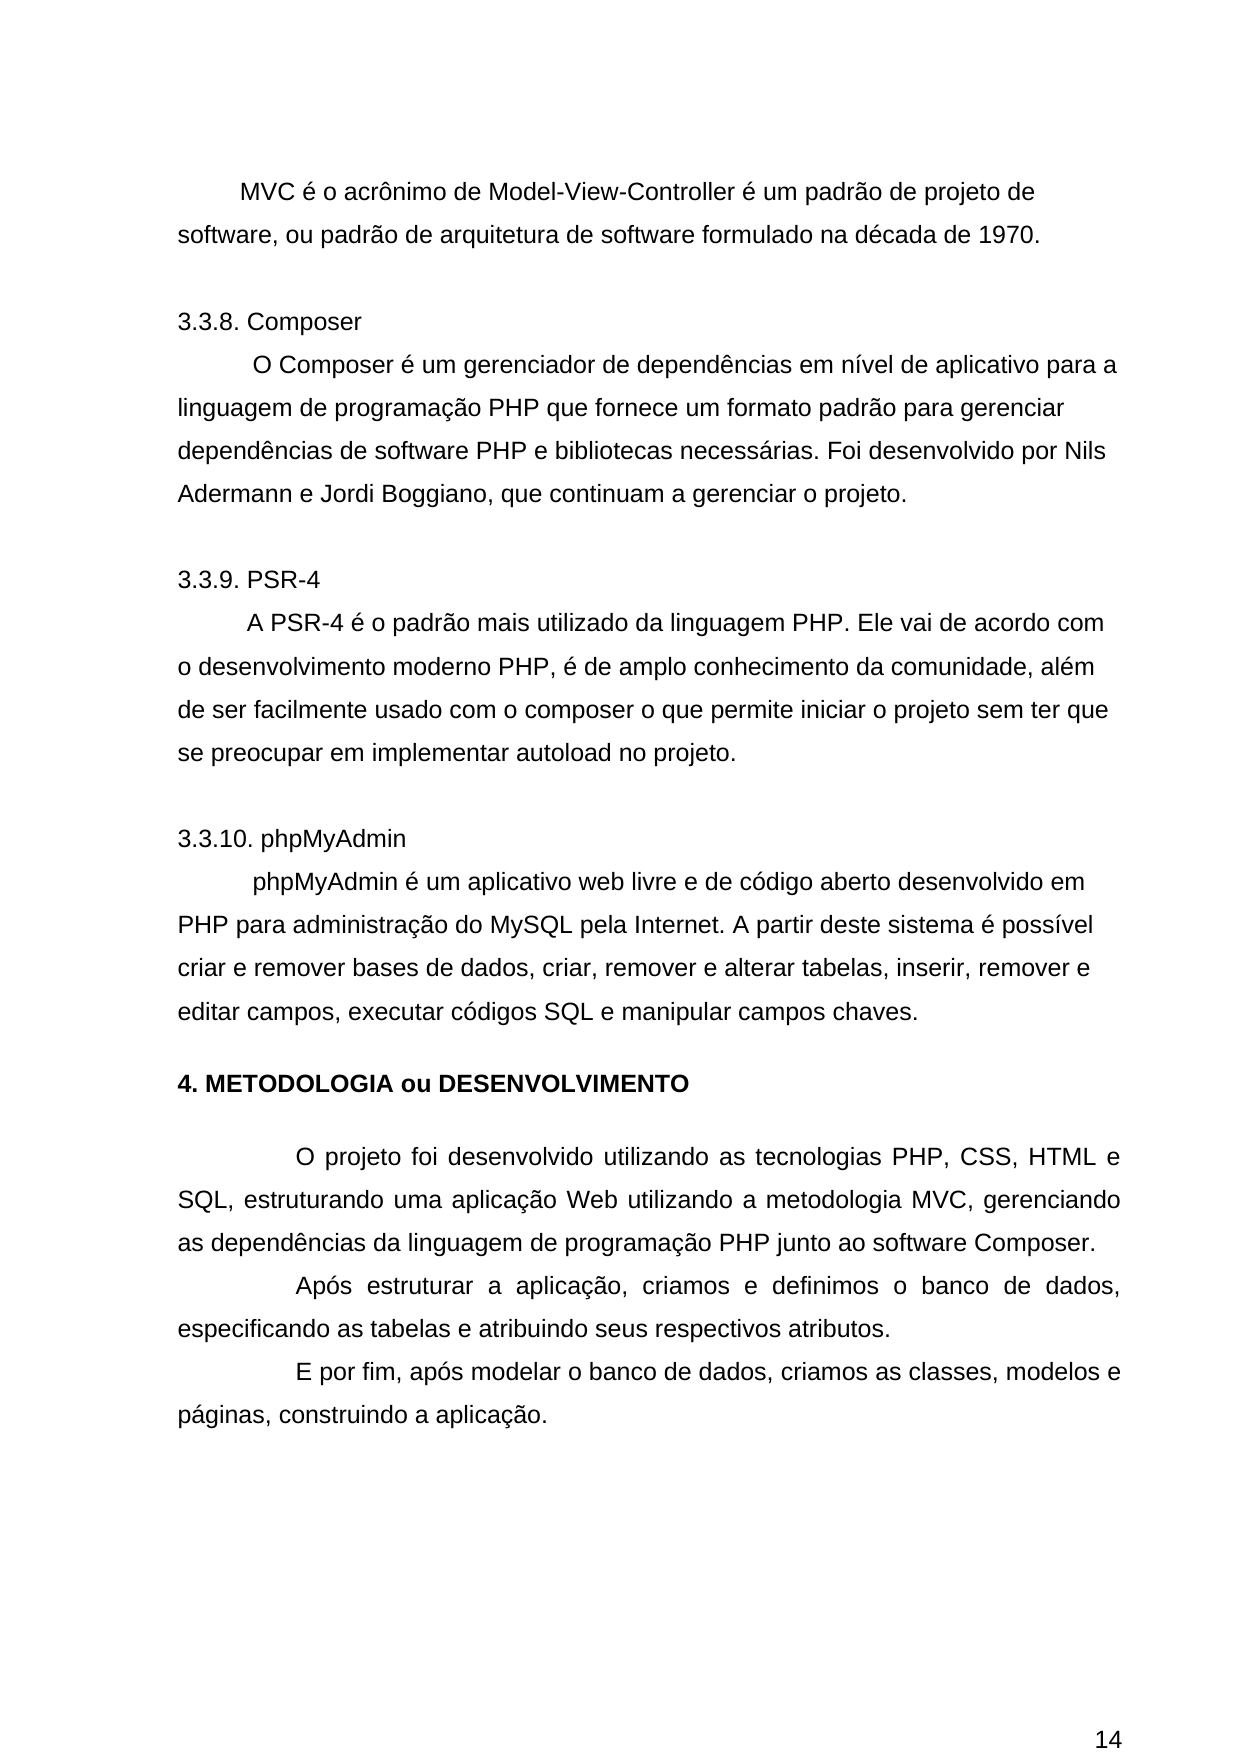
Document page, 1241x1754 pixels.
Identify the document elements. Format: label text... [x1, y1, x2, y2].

text 3.3.8. Composer [177, 307, 1122, 335]
text 3.3.9. PSR-4 [177, 565, 1122, 594]
text A PSR-4 é o padrão mais utilizado da linguagem PHP. Ele vai de acordo com o desenvolvimento moderno PHP, é de amplo conhecimento da comunidade, além de ser facilmente usado com o composer o que permite iniciar o projeto sem ter que se preocupar em implementar autoload no projeto. [177, 608, 1122, 767]
text O projeto foi desenvolvido utilizando as tecnologias PHP, CSS, HTML e SQL, estruturando uma aplicação Web utilizando a metodologia MVC, gerenciando as dependências da linguagem de programação PHP junto ao software Composer. [177, 1142, 1122, 1257]
text phpMyAdmin é um aplicativo web livre e de código aberto desenvolvido em PHP para administração do MySQL pela Internet. A partir deste sistema é possível criar e remover bases de dados, criar, remover e alterar tabelas, inserir, remover e editar campos, executar códigos SQL e manipular campos chaves. [177, 867, 1122, 1025]
text E por fim, após modelar o banco de dados, criamos as classes, modelos e páginas, construindo a aplicação. [177, 1357, 1122, 1429]
subtitle 4. METODOLOGIA ou DESENVOLVIMENTO [177, 1069, 1122, 1098]
text MVC é o acrônimo de Model-View-Controller é um padrão de projeto de software, ou padrão de arquitetura de software formulado na década de 1970. [177, 177, 1122, 249]
text O Composer é um gerenciador de dependências em nível de aplicativo para a linguagem de programação PHP que fornece um formato padrão para gerenciar dependências de software PHP e bibliotecas necessárias. Foi desenvolvido por Nils Adermann e Jordi Boggiano, que continuam a gerenciar o projeto. [177, 350, 1122, 508]
text 3.3.10. phpMyAdmin [177, 824, 1122, 853]
text Após estruturar a aplicação, criamos e definimos o banco de dados, especificando as tabelas e atribuindo seus respectivos atributos. [177, 1271, 1122, 1343]
